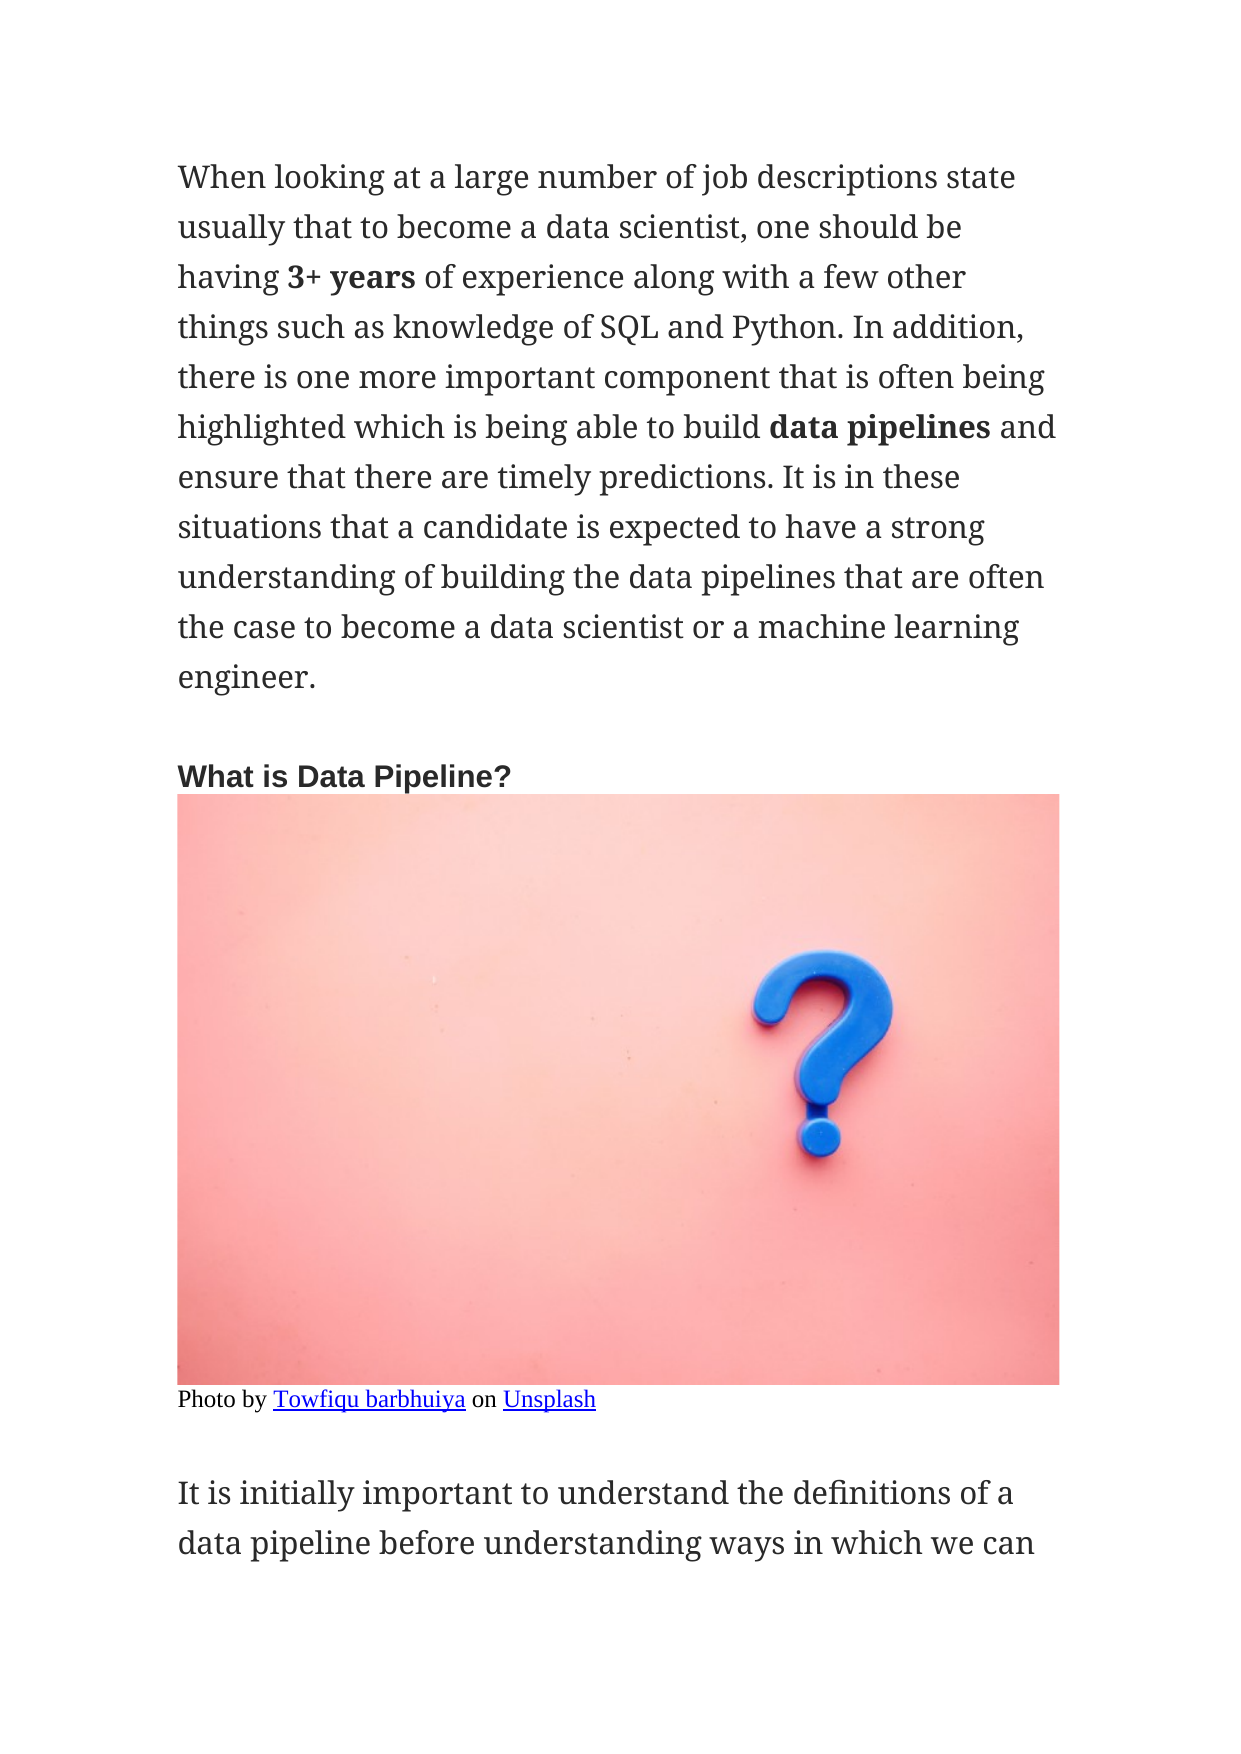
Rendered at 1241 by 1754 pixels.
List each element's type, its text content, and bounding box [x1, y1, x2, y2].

text Photo by Towfiqu barbhuiya on Unsplash [177, 1384, 1063, 1413]
picture [177, 794, 1060, 1385]
text When looking at a large number of job descriptions state usually that to become a data scientist, one should be having 3+ years of experience along with a few other things such as knowledge of SQL and Python. In addition, there is one more important component that is often being highlighted which is being able to build data pipelines and ensure that there are timely predictions. It is in these situations that a candidate is expected to have a strong understanding of building the data pipelines that are often the case to become a data scientist or a machine learning engineer. [177, 148, 1063, 698]
text What is Data Pipeline? [177, 757, 1063, 794]
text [177, 1463, 1063, 1563]
